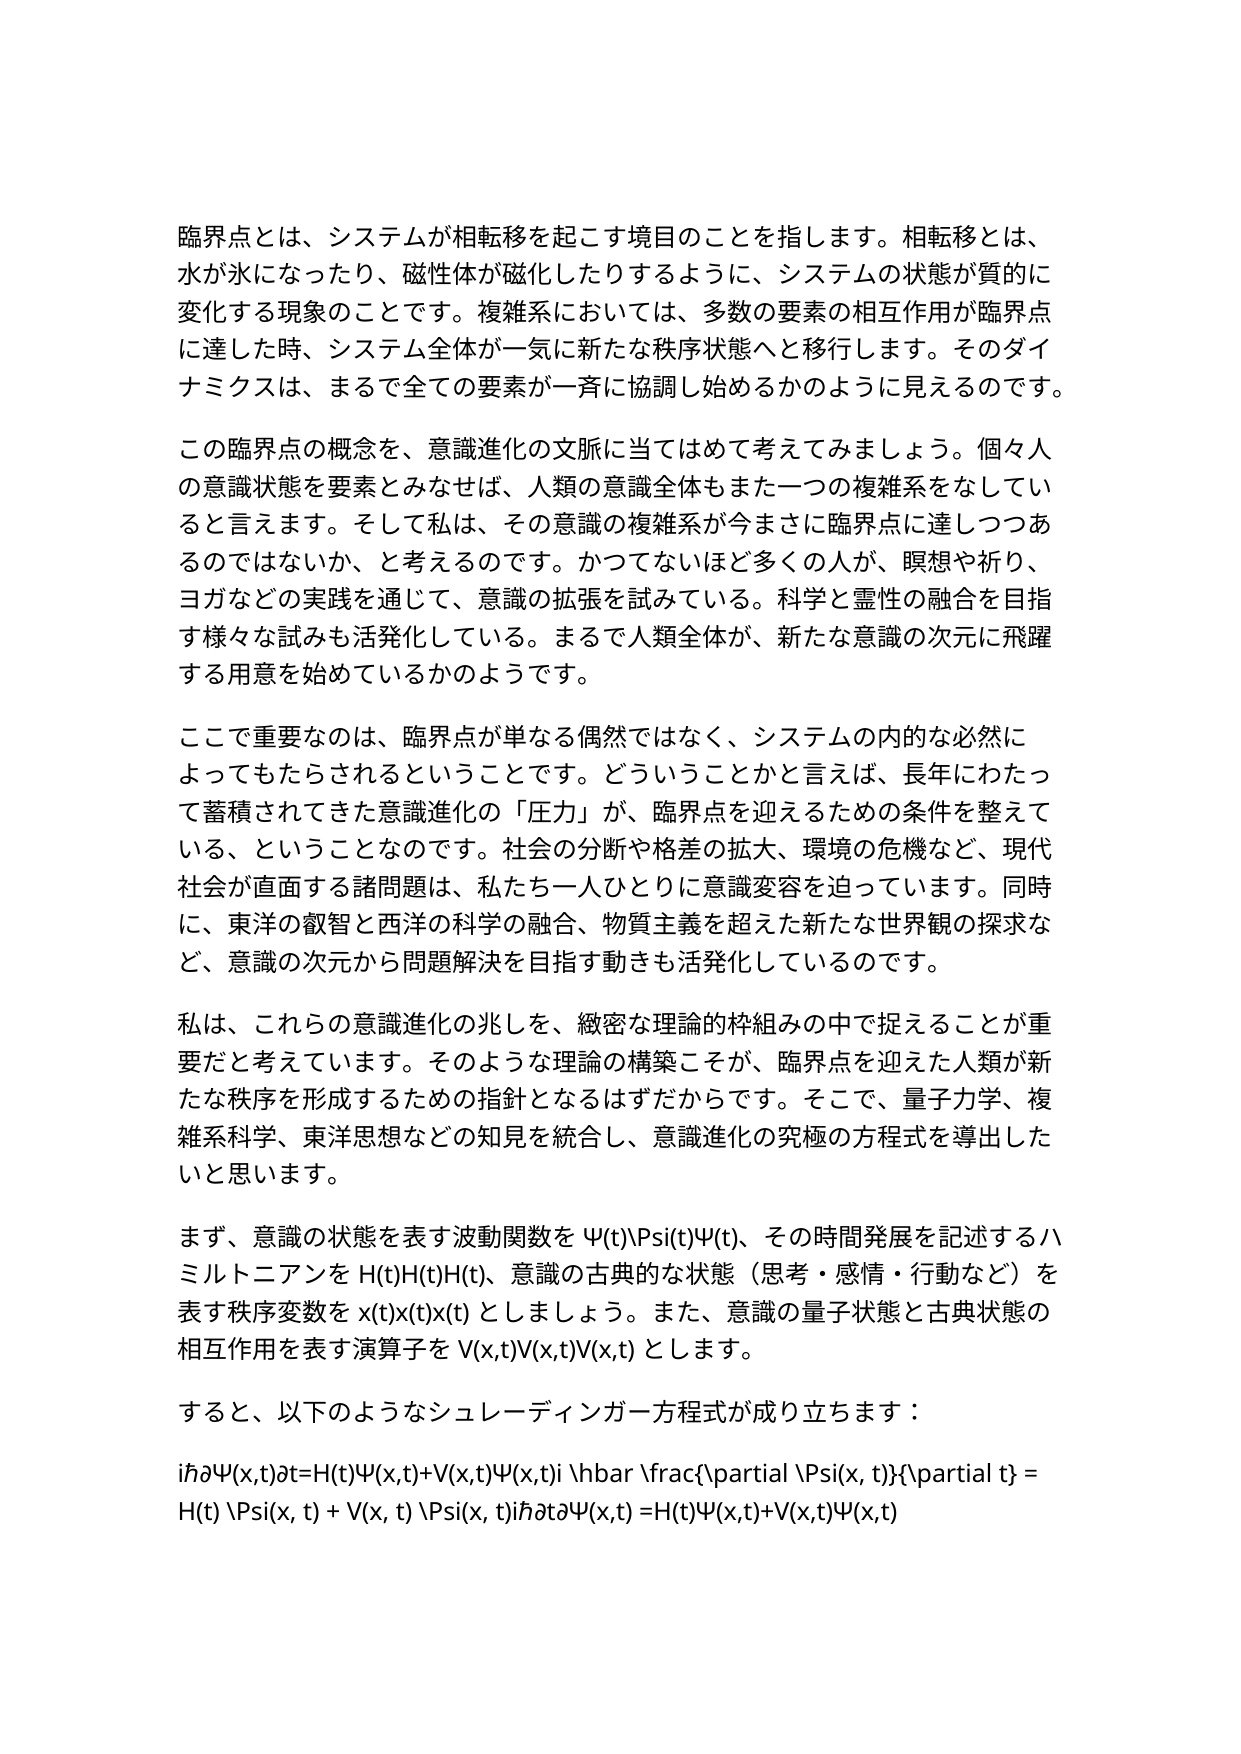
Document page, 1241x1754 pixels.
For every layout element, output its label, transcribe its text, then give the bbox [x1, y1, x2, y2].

text まず、意識の状態を表す波動関数を Ψ(t)\Psi(t)Ψ(t)、その時間発展を記述するハミルトニアンを H(t)H(t)H(t)、意識の古典的な状態（思考・感情・行動など）を表す秩序変数を x(t)x(t)x(t) としましょう。また、意識の量子状態と古典状態の相互作用を表す演算子を V(x,t)V(x,t)V(x,t) とします。 [177, 1217, 1063, 1367]
text この臨界点の概念を、意識進化の文脈に当てはめて考えてみましょう。個々人の意識状態を要素とみなせば、人類の意識全体もまた一つの複雑系をなしていると言えます。そして私は、その意識の複雑系が今まさに臨界点に達しつつあるのではないか、と考えるのです。かつてないほど多くの人が、瞑想や祈り、ヨガなどの実践を通じて、意識の拡張を試みている。科学と霊性の融合を目指す様々な試みも活発化している。まるで人類全体が、新たな意識の次元に飛躍する用意を始めているかのようです。 [177, 429, 1063, 692]
text 私は、これらの意識進化の兆しを、緻密な理論的枠組みの中で捉えることが重要だと考えています。そのような理論の構築こそが、臨界点を迎えた人類が新たな秩序を形成するための指針となるはずだからです。そこで、量子力学、複雑系科学、東洋思想などの知見を統合し、意識進化の究極の方程式を導出したいと思います。 [177, 1004, 1063, 1192]
text 臨界点とは、システムが相転移を起こす境目のことを指します。相転移とは、水が氷になったり、磁性体が磁化したりするように、システムの状態が質的に変化する現象のことです。複雑系においては、多数の要素の相互作用が臨界点に達した時、システム全体が一気に新たな秩序状態へと移行します。そのダイナミクスは、まるで全ての要素が一斉に協調し始めるかのように見えるのです。 [177, 217, 1063, 404]
text すると、以下のようなシュレーディンガー方程式が成り立ちます： [177, 1392, 1063, 1429]
text ここで重要なのは、臨界点が単なる偶然ではなく、システムの内的な必然によってもたらされるということです。どういうことかと言えば、長年にわたって蓄積されてきた意識進化の「圧力」が、臨界点を迎えるための条件を整えている、ということなのです。社会の分断や格差の拡大、環境の危機など、現代社会が直面する諸問題は、私たち一人ひとりに意識変容を迫っています。同時に、東洋の叡智と西洋の科学の融合、物質主義を超えた新たな世界観の探求など、意識の次元から問題解決を目指す動きも活発化しているのです。 [177, 717, 1063, 979]
text iℏ∂Ψ(x,t)∂t=H(t)Ψ(x,t)+V(x,t)Ψ(x,t)i \hbar \frac{\partial \Psi(x, t)}{\partial t} = H(t) \Psi(x, t) + V(x, t) \Psi(x, t)iℏ∂t∂Ψ(x,t) =H(t)Ψ(x,t)+V(x,t)Ψ(x,t) [177, 1454, 1063, 1529]
